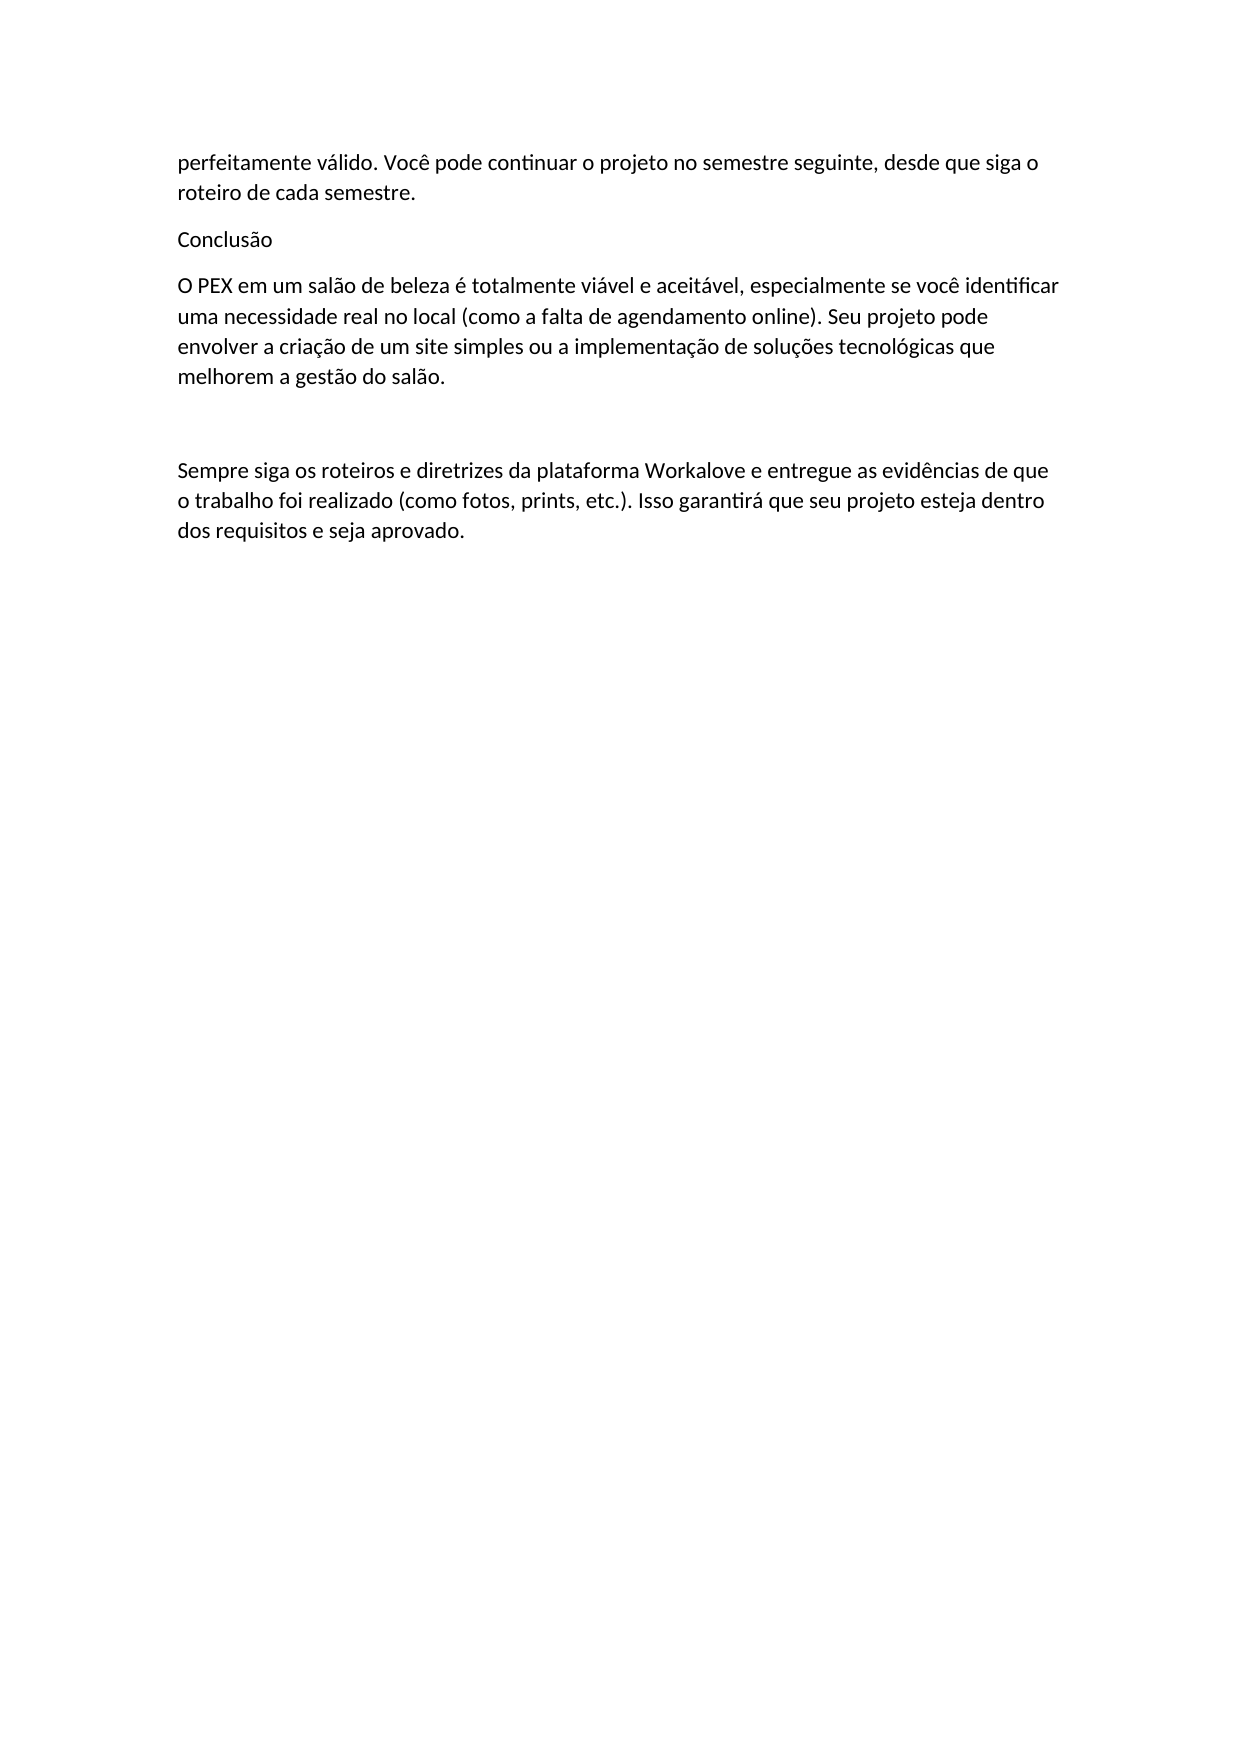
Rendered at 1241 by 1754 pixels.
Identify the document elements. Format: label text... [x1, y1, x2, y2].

text Conclusão [177, 225, 1063, 253]
text O PEX em um salão de beleza é totalmente viável e aceitável, especialmente se você identificar uma necessidade real no local (como a falta de agendamento online). Seu projeto pode envolver a criação de um site simples ou a implementação de soluções tecnológicas que melhorem a gestão do salão. [177, 272, 1063, 390]
text Sempre siga os roteiros e diretrizes da plataforma Workalove e entregue as evidências de que o trabalho foi realizado (como fotos, prints, etc.). Isso garantirá que seu projeto esteja dentro dos requisitos e seja aprovado. [177, 456, 1063, 544]
